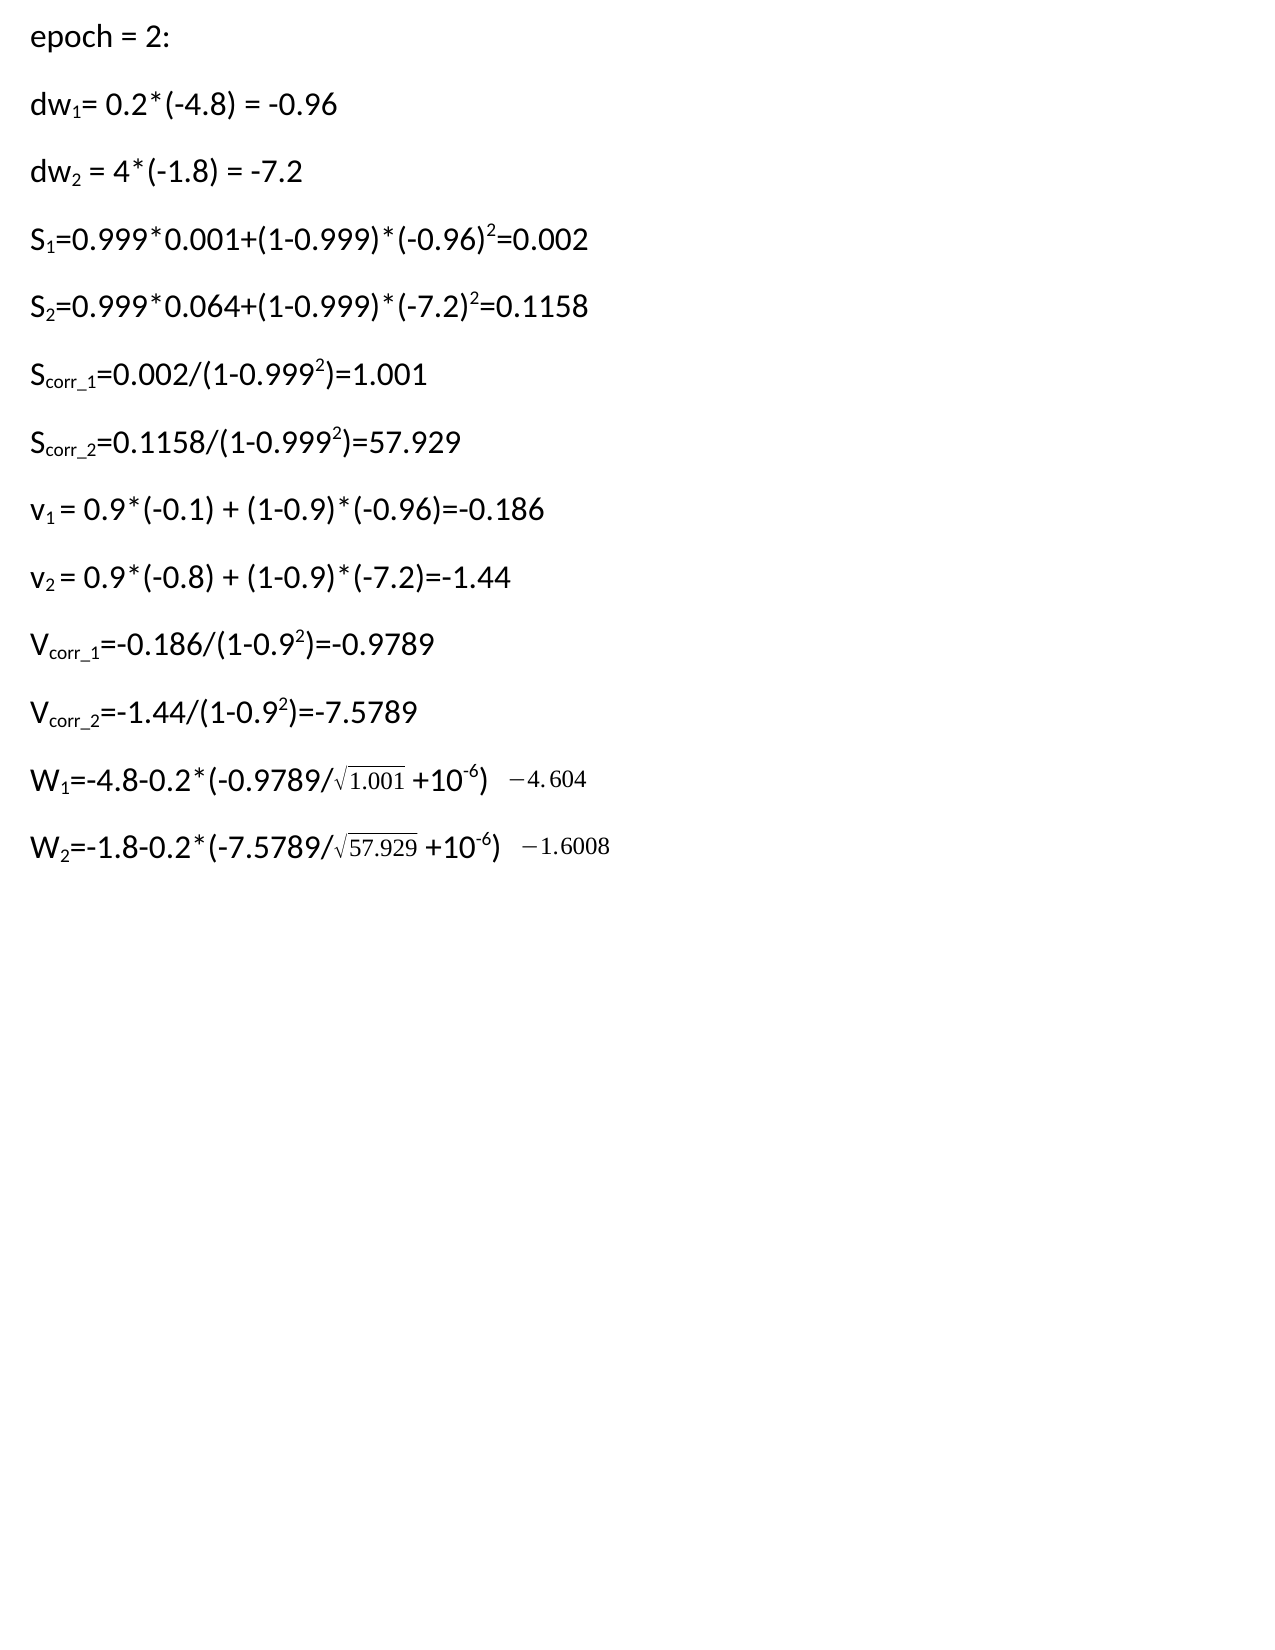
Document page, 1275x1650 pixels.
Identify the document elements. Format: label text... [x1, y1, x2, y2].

text Vcorr_2=-1.44/(1-0.92)=-7.5789 [30, 691, 1243, 732]
text S1=0.999*0.001+(1-0.999)*(-0.96)2=0.002 [30, 218, 1243, 258]
text Vcorr_1=-0.186/(1-0.92)=-0.9789 [30, 623, 1243, 664]
text dw1= 0.2*(-4.8) = -0.96 [30, 83, 1243, 123]
text dw2 = 4*(-1.8) = -7.2 [30, 150, 1243, 191]
text W2=-1.8-0.2*(-7.5789/ +10-6) [30, 826, 1243, 867]
text W1=-4.8-0.2*(-0.9789/ +10-6) [30, 759, 1243, 799]
text Scorr_2=0.1158/(1-0.9992)=57.929 [30, 421, 1243, 461]
text epoch = 2: [30, 15, 1243, 56]
text Scorr_1=0.002/(1-0.9992)=1.001 [30, 353, 1243, 394]
text S2=0.999*0.064+(1-0.999)*(-7.2)2=0.1158 [30, 285, 1243, 326]
text v1 = 0.9*(-0.1) + (1-0.9)*(-0.96)=-0.186 [30, 488, 1243, 529]
text v2 = 0.9*(-0.8) + (1-0.9)*(-7.2)=-1.44 [30, 556, 1243, 597]
